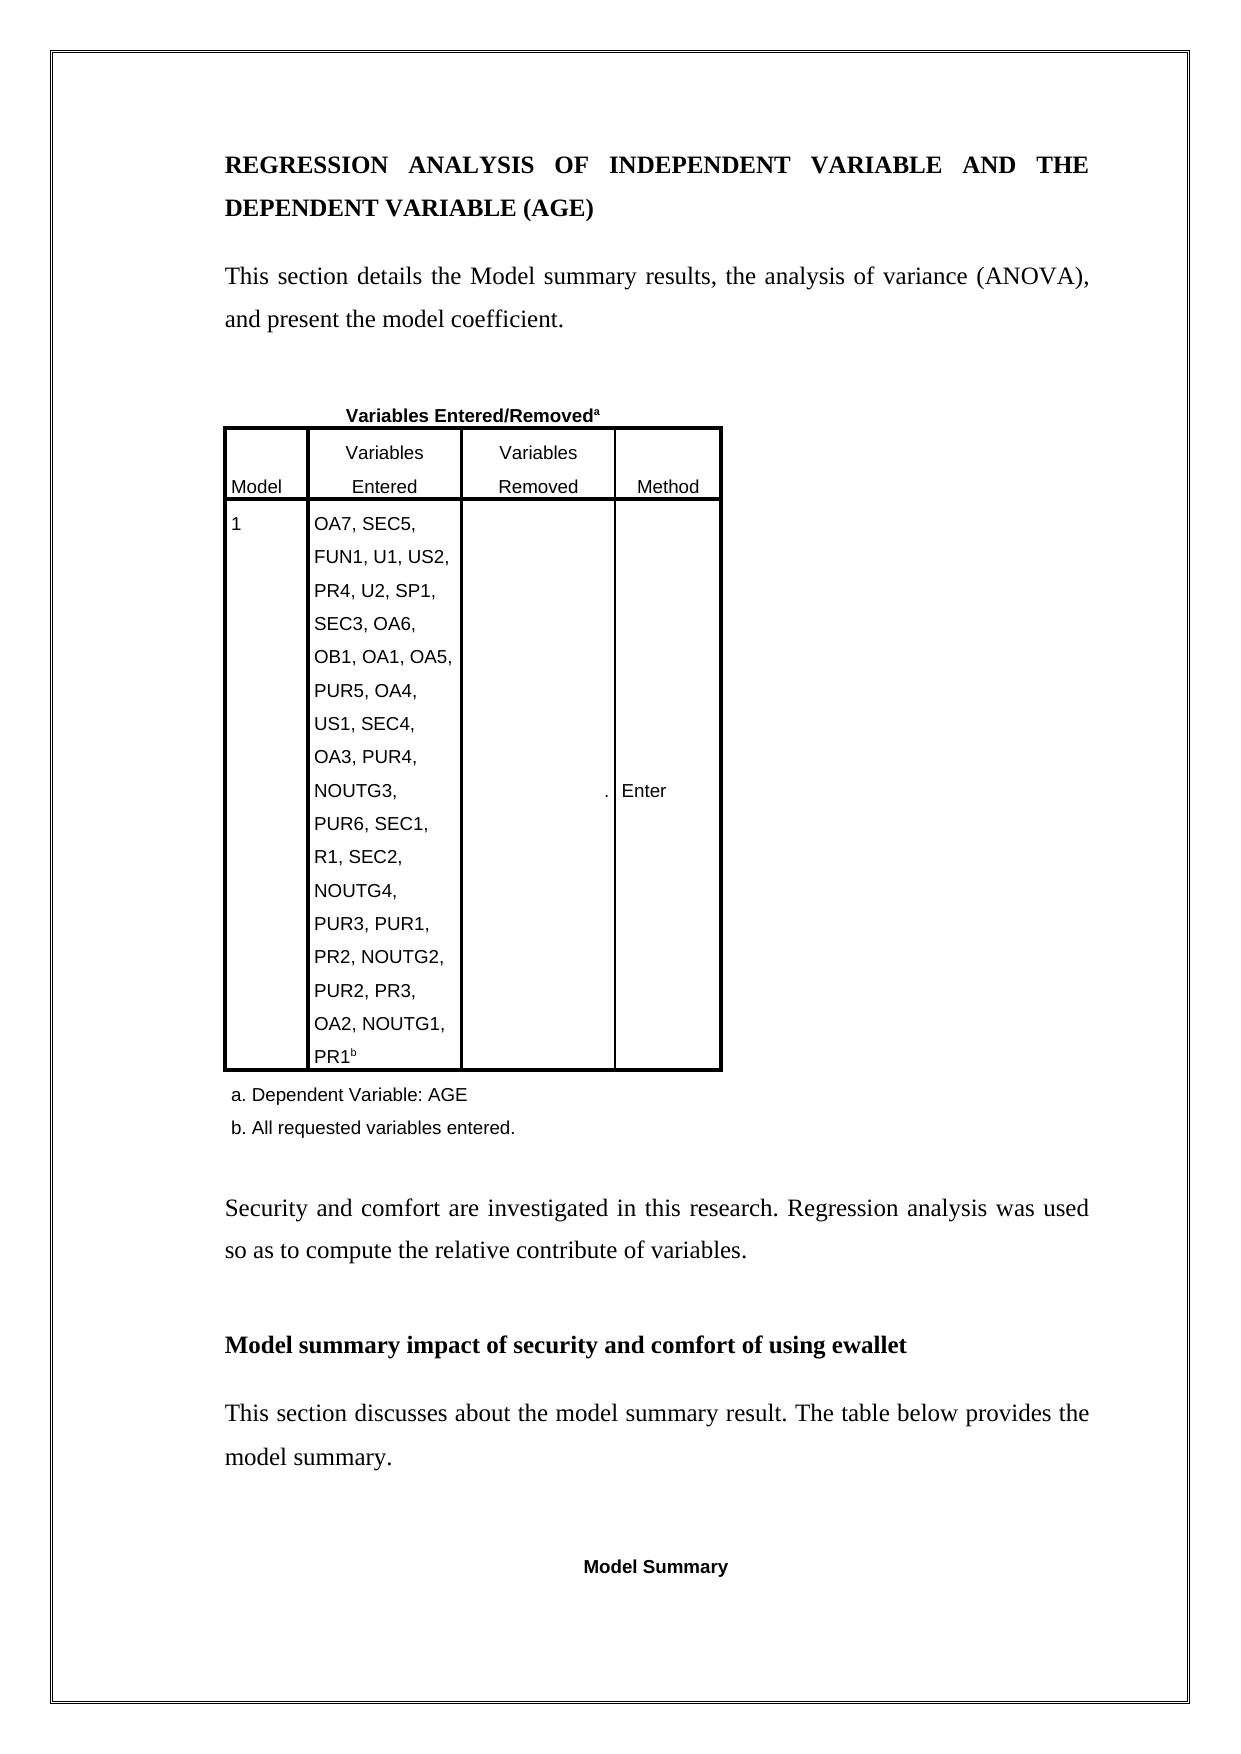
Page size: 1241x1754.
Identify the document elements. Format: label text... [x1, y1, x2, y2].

text REGRESSION ANALYSIS OF INDEPENDENT VARIABLE AND THE DEPENDENT VARIABLE (AGE) [224, 150, 1090, 222]
table_header Variables Entered/Removeda [225, 393, 721, 426]
table_header Model Summary [225, 1543, 1087, 1578]
table_cell Variables Entered [310, 430, 460, 497]
table_cell Model [227, 430, 306, 497]
table_cell 1 [227, 501, 306, 1068]
table_cell a. Dependent Variable: AGE [225, 1072, 721, 1105]
table_cell Method [616, 430, 719, 497]
text Model summary impact of security and comfort of using ewallet [224, 1330, 1090, 1359]
table_cell Enter [616, 501, 719, 1068]
table_cell OA7, SEC5, FUN1, U1, US2, PR4, U2, SP1, SEC3, OA6, OB1, OA1, OA5, PUR5, OA4, US1, SEC4, OA3, PUR4, NOUTG3, PUR6, SEC1, R1, SEC2, NOUTG4, PUR3, PUR1, PR2, NOUTG2, PUR2, PR3, OA2, NOUTG1, PR1b [310, 501, 460, 1068]
table_cell . [463, 501, 614, 1068]
text This section discusses about the model summary result. The table below provides the model summary. [224, 1398, 1090, 1470]
text This section details the Model summary results, the analysis of variance (ANOVA), and present the model coefficient. [224, 261, 1090, 333]
text Security and comfort are investigated in this research. Regression analysis was used so as to compute the relative contribute of variables. [224, 1180, 1090, 1264]
table_cell Variables Removed [463, 430, 614, 497]
table_cell b. All requested variables entered. [225, 1105, 721, 1139]
